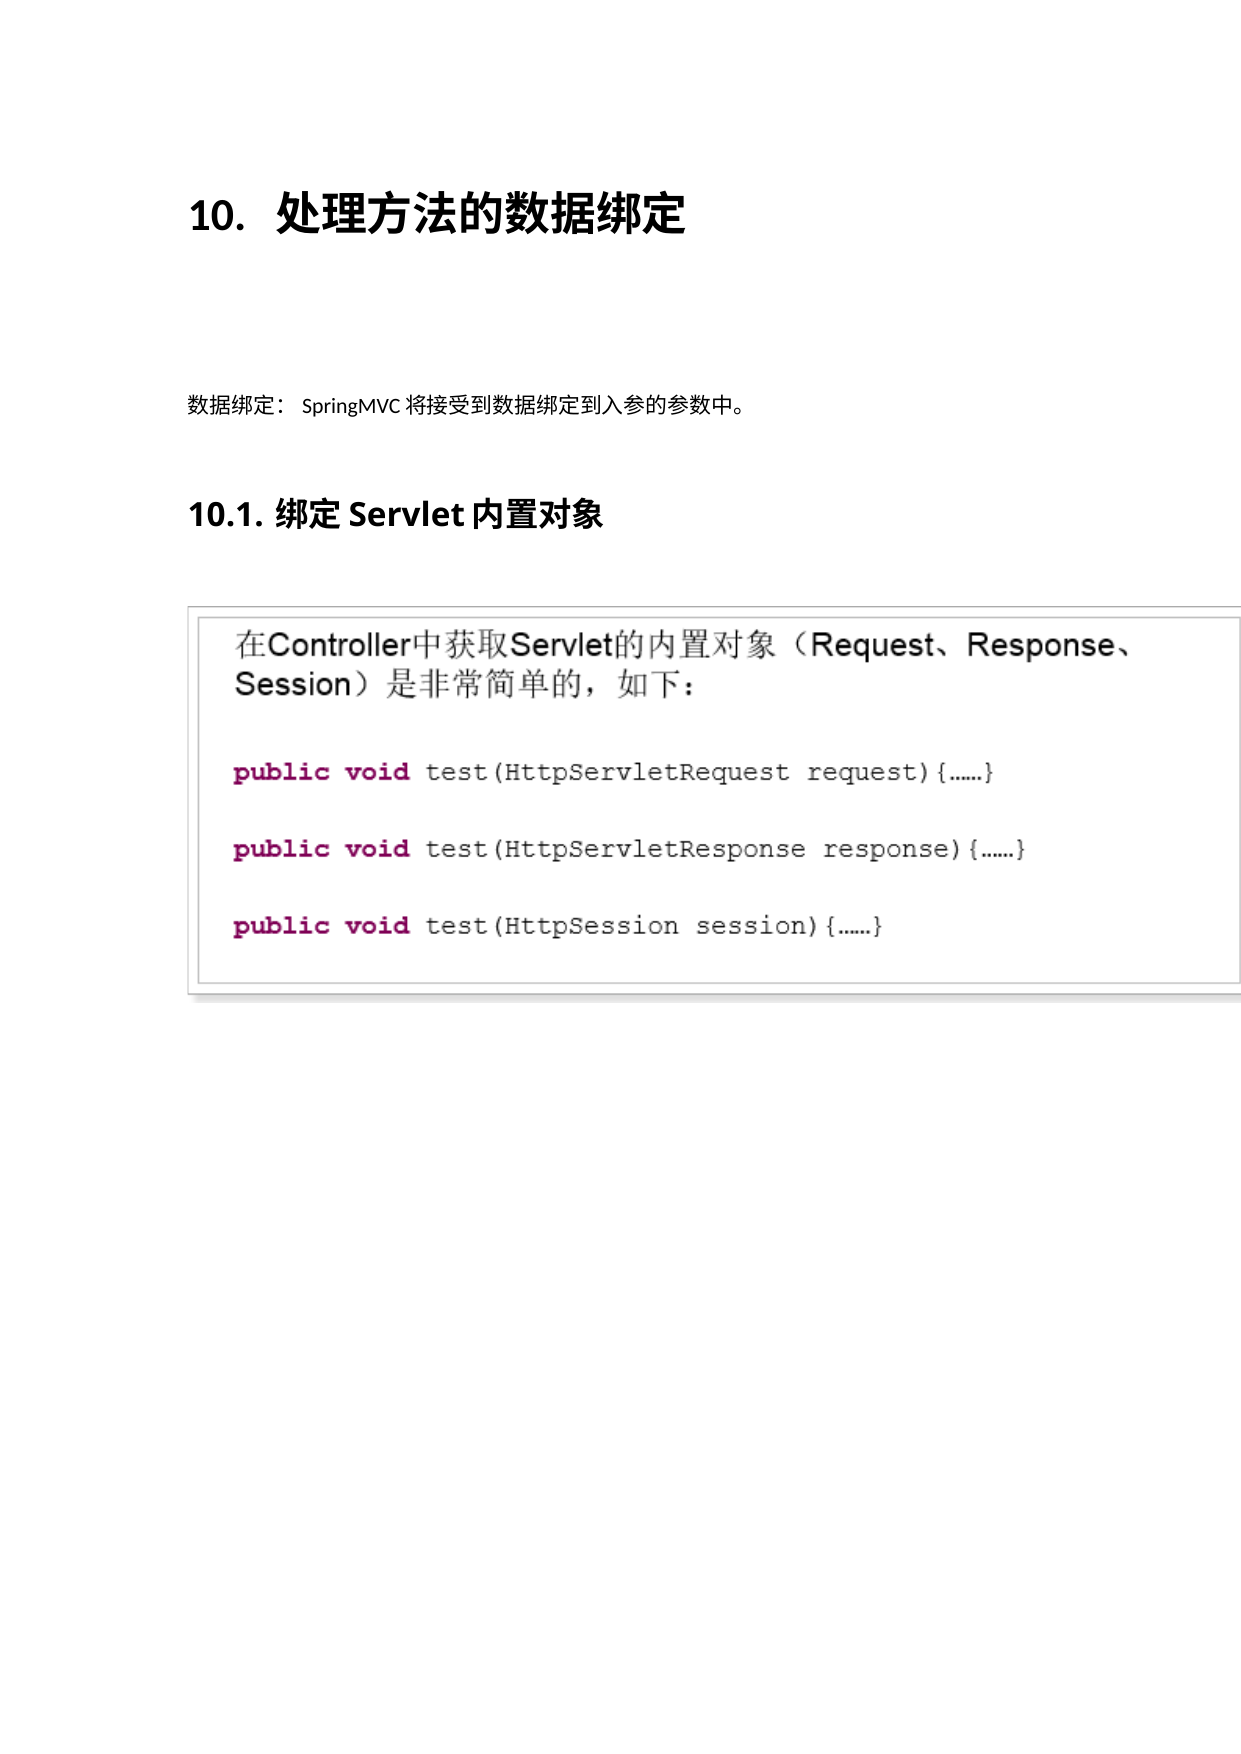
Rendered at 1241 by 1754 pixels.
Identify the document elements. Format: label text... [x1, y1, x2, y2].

text 数据绑定： SpringMVC将接受到数据绑定到入参的参数中。 [187, 387, 1053, 420]
picture [187, 606, 1241, 1003]
subtitle 绑定Servlet内置对象 [187, 479, 1053, 544]
subtitle 处理方法的数据绑定 [187, 162, 1053, 259]
